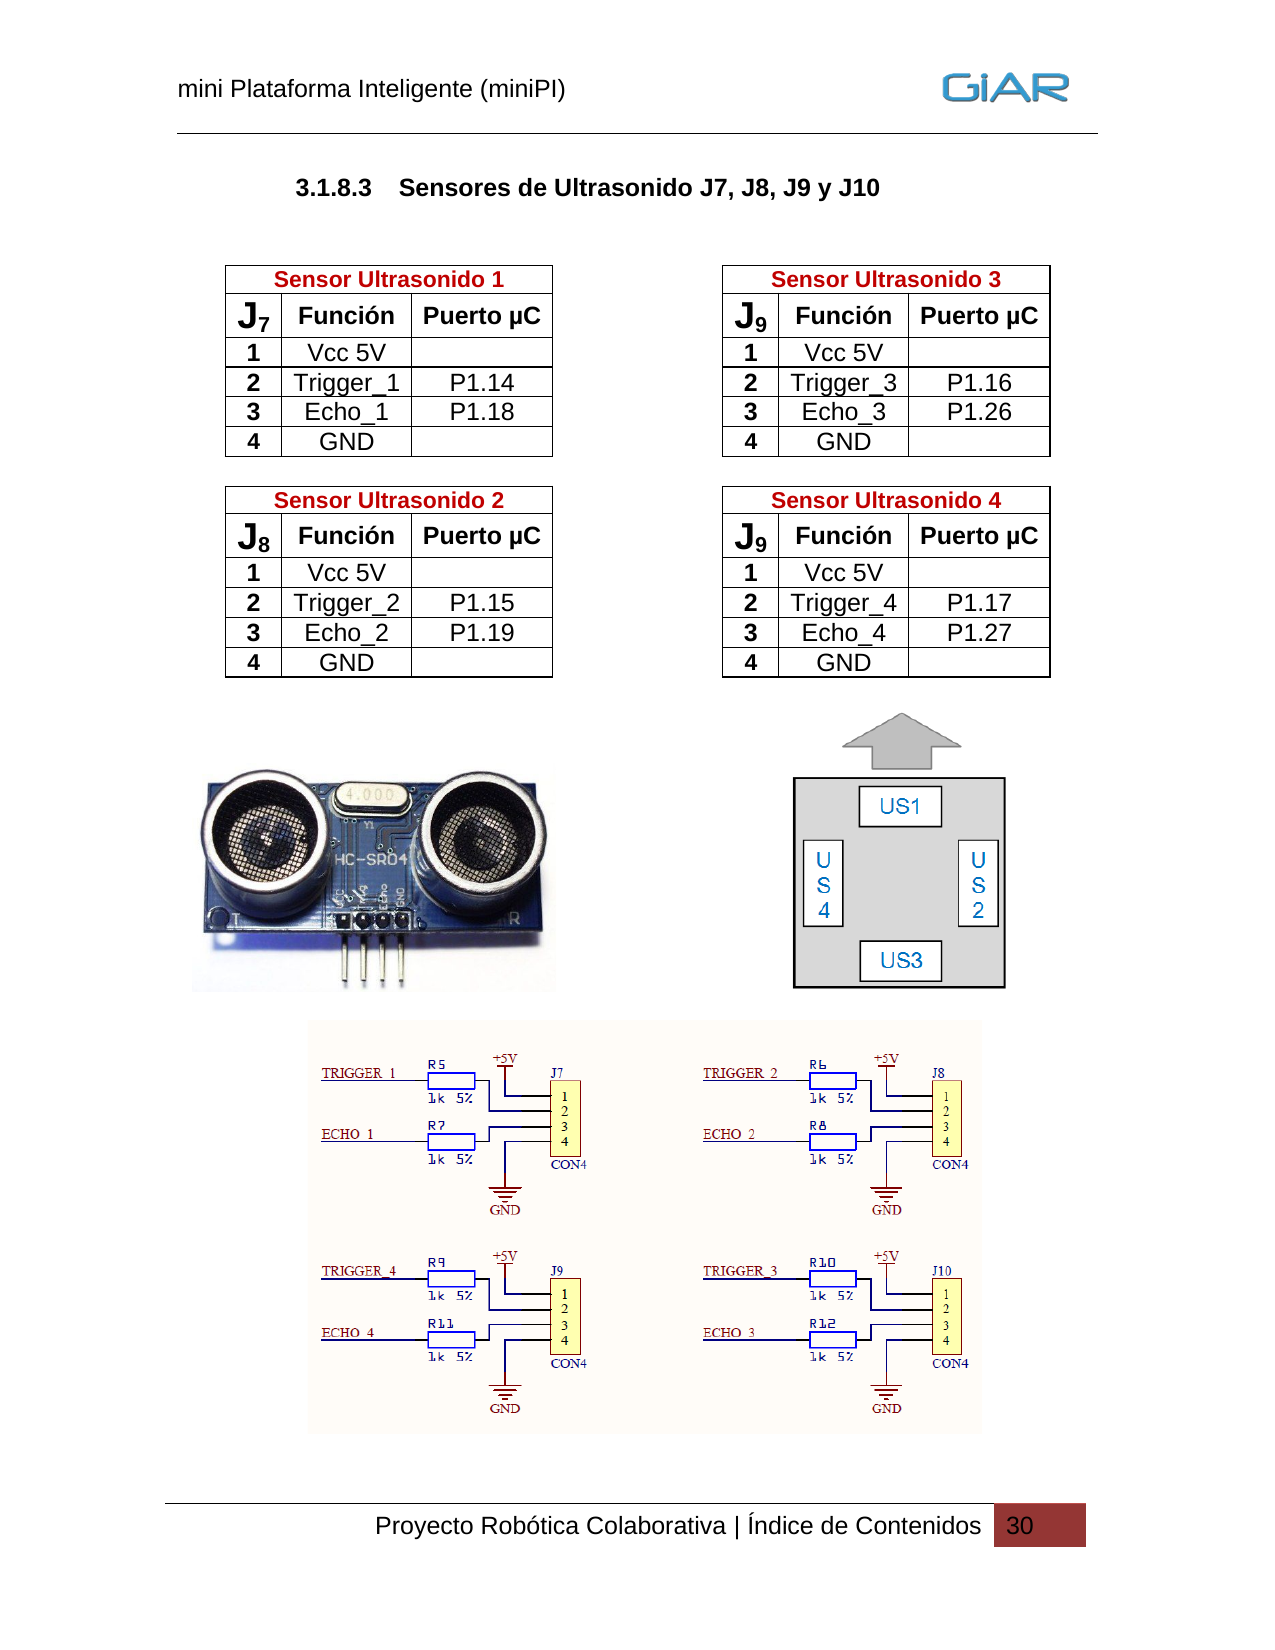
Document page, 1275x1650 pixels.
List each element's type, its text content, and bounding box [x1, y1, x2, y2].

table_cell 1 [723, 558, 778, 587]
table_cell J9 [723, 294, 778, 337]
table_cell P1.14 [412, 368, 552, 396]
table_cell 3 [226, 618, 281, 647]
table_cell 2 [226, 368, 281, 396]
table_cell [412, 558, 552, 587]
picture [307, 1020, 983, 1434]
table_cell [909, 648, 1049, 676]
table_cell Función [779, 514, 908, 557]
table_cell P1.15 [412, 588, 552, 617]
table_cell P1.18 [412, 397, 552, 426]
table_cell P1.17 [909, 588, 1049, 617]
table_cell Trigger_4 [779, 588, 908, 617]
table_cell Echo_2 [282, 618, 411, 647]
picture [906, 48, 1099, 133]
table_cell [909, 427, 1049, 456]
table_cell [412, 338, 552, 366]
table_cell J8 [226, 514, 281, 557]
picture [763, 685, 1035, 1014]
table_cell 2 [723, 588, 778, 617]
table_cell P1.19 [412, 618, 552, 647]
table_cell Puerto µC [909, 514, 1049, 557]
table_cell 4 [723, 427, 778, 456]
table_cell [909, 558, 1049, 587]
picture [192, 763, 557, 992]
table_cell P1.16 [909, 368, 1049, 396]
table_cell Puerto µC [909, 294, 1049, 337]
table_cell GND [779, 648, 908, 676]
table_cell 3 [723, 618, 778, 647]
table_header Sensor Ultrasonido 4 [723, 487, 1049, 513]
table_cell [412, 648, 552, 676]
table_cell 1 [226, 558, 281, 587]
table_cell J7 [226, 294, 281, 337]
subtitle Sensores de Ultrasonido J7, J8, J9 y J10 [267, 173, 1098, 201]
table_cell Función [282, 514, 411, 557]
table_cell P1.26 [909, 397, 1049, 426]
table_cell Trigger_1 [282, 368, 411, 396]
table_cell 2 [226, 588, 281, 617]
table_cell 4 [723, 648, 778, 676]
table_cell 2 [723, 368, 778, 396]
table_cell Vcc 5V [282, 338, 411, 366]
table_cell Función [282, 294, 411, 337]
table_cell [909, 338, 1049, 366]
table_cell Puerto µC [412, 294, 552, 337]
table_cell Echo_1 [282, 397, 411, 426]
table_cell 1 [723, 338, 778, 366]
table_cell GND [282, 427, 411, 456]
table_cell Trigger_3 [779, 368, 908, 396]
table_cell Echo_4 [779, 618, 908, 647]
table_cell J9 [723, 514, 778, 557]
table_cell P1.27 [909, 618, 1049, 647]
table_cell 1 [226, 338, 281, 366]
table_cell GND [779, 427, 908, 456]
table_header Sensor Ultrasonido 3 [723, 266, 1049, 292]
table_cell Vcc 5V [282, 558, 411, 587]
table_cell [412, 427, 552, 456]
table_header Sensor Ultrasonido 1 [226, 266, 552, 292]
table_header Sensor Ultrasonido 2 [226, 487, 552, 513]
table_cell Puerto µC [412, 514, 552, 557]
table_cell Función [779, 294, 908, 337]
table_cell Echo_3 [779, 397, 908, 426]
table_cell 3 [226, 397, 281, 426]
table_cell Trigger_2 [282, 588, 411, 617]
table_cell 4 [226, 648, 281, 676]
table_cell GND [282, 648, 411, 676]
table_cell 3 [723, 397, 778, 426]
table_cell Vcc 5V [779, 338, 908, 366]
table_cell 4 [226, 427, 281, 456]
table_cell Vcc 5V [779, 558, 908, 587]
